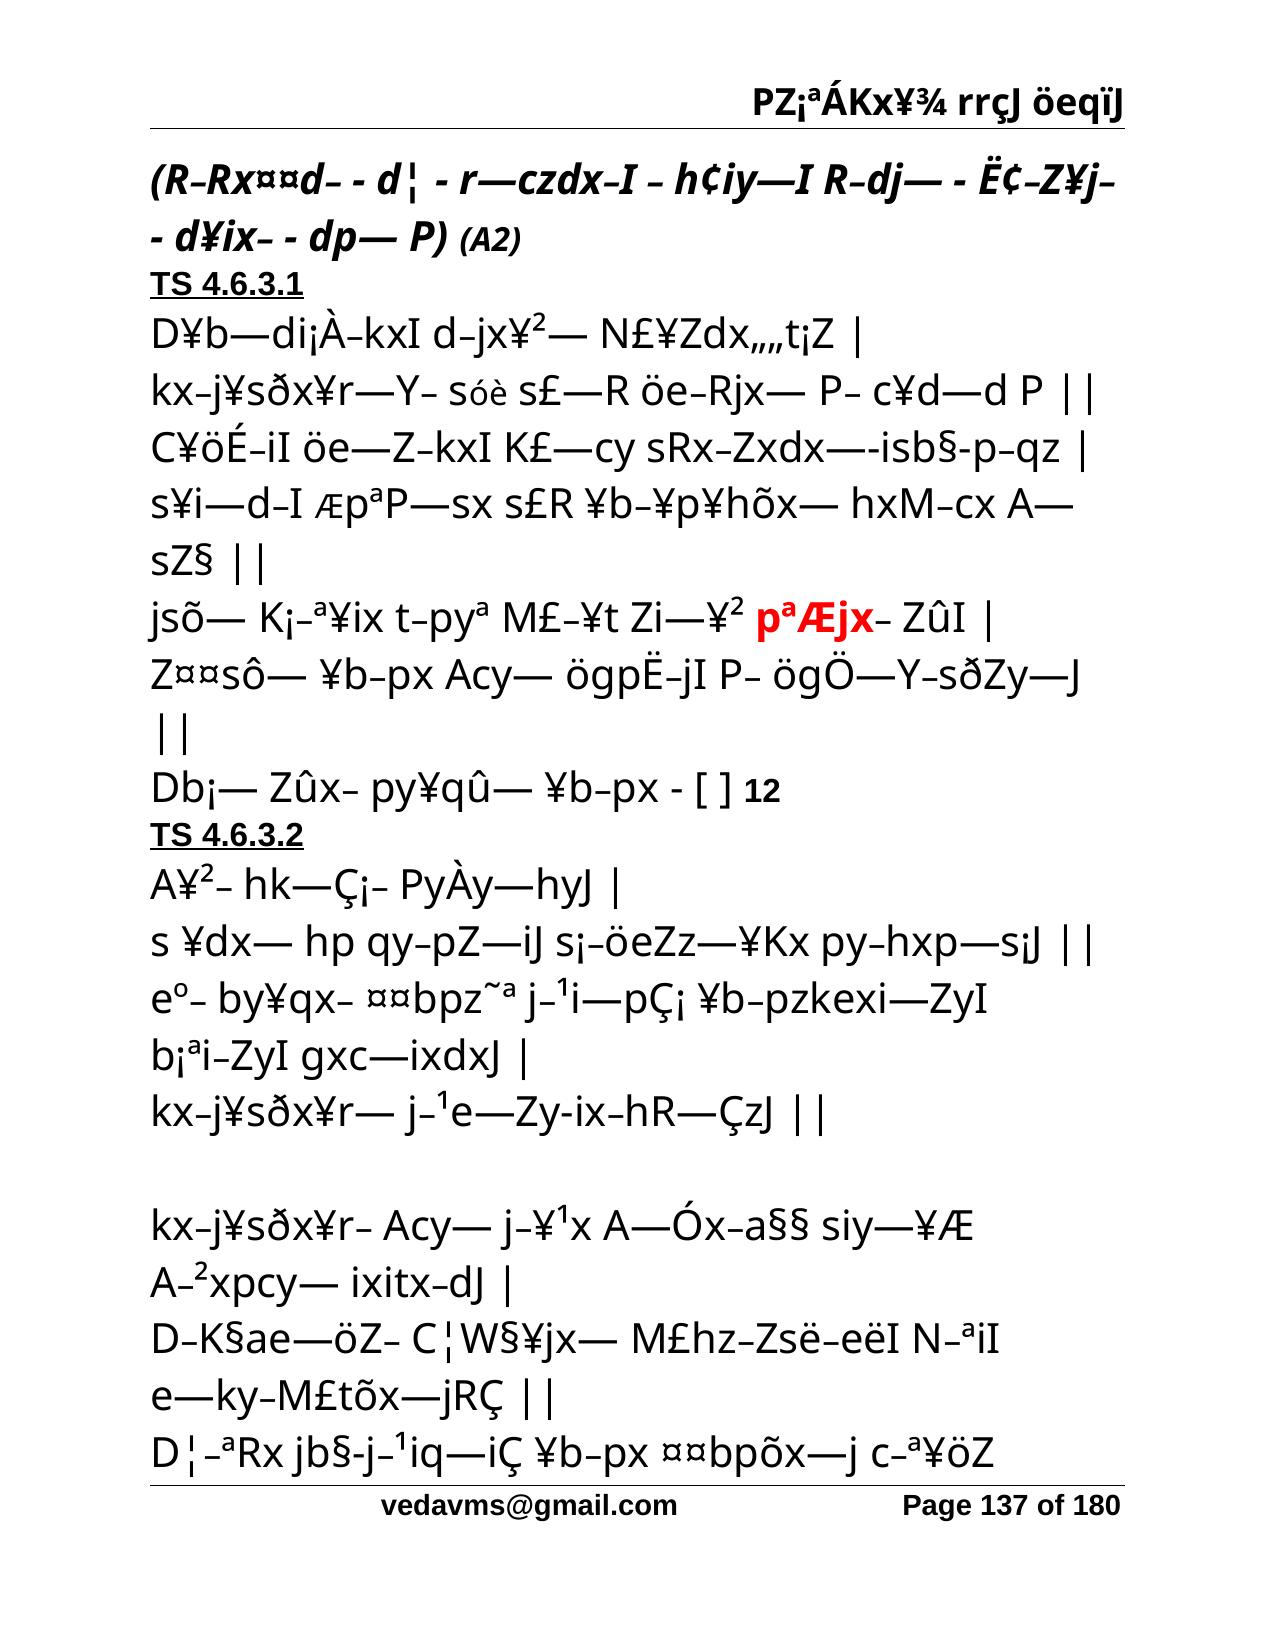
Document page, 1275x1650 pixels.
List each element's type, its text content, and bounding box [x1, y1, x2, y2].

text C¥öÉ–iI öe—Z–kxI K£—cy sRx–Zxdx—-isb§-p–qz | [150, 417, 1125, 474]
text (R–Rx¤¤d– - d¦ - r—czdx–I – h¢iy—I R–dj— - Ë¢–Z¥j– - d¥ix– - dp— P) (A2) [150, 150, 1125, 263]
text kx–j¥sðx¥r—Y– sóè s£—R öe–Rjx— P– c¥d—d P || [150, 361, 1125, 417]
text Db¡— Zûx– py¥qû— ¥b–px - [ ] 12 [150, 758, 1125, 815]
text TS 4.6.3.1 [150, 263, 1181, 302]
text D¦–ªRx jb§-j–¹iq—iÇ ¥b–px ¤¤bpõx—j c–ª¥öZ ¥Rx¥öræ˜ | [150, 1423, 1125, 1479]
text kx–j¥sðx¥r— j–¹e—Zy-ix–hR—ÇzJ || [150, 1082, 1125, 1139]
text D¥b—di¡À–kxI d–jx¥²— N£¥Zdx„„t¡Z | [150, 304, 1125, 361]
text TS 4.6.3.2 [150, 815, 1181, 853]
text e—ky–M£tõx—jRÇ || [150, 1366, 1125, 1423]
text D–K§ae—öZ– C¦W§¥jx— M£hz–Zsë–eëI N–ªiI [150, 1309, 1125, 1366]
text A–²xpcy— ixitx–dJ | [150, 1252, 1125, 1309]
text b¡ªi–ZyI gxc—ixdxJ | [150, 1025, 1125, 1082]
text A¥²– hk—Ç¡– PyÀy—hyJ | [150, 855, 1125, 912]
text kx–j¥sðx¥r– Acy— j–¥¹x A—Óx–a§§ siy—¥Æ [150, 1196, 1125, 1252]
text jsõ— K¡–ª¥ix t–pyª M£–¥t Zi—¥² pªÆjx– ZûI | [150, 588, 1125, 644]
text Z¤¤sô— ¥b–px Acy— ögpË–jI P– ögÖ—Y–sðZy—J || [150, 644, 1125, 758]
text s¥i—d–I ÆpªP—sx s£R ¥b–¥p¥hõx— hxM–cx A—sZ§ || [150, 474, 1125, 588]
text s ¥dx— hp qy–pZ—iJ s¡–öeZz—¥Kx py–hxp—s¡J || [150, 912, 1125, 969]
text eº– by¥qx– ¤¤bpz˜ª j–¹i—pÇ¡ ¥b–pzkexi—ZyI [150, 969, 1125, 1025]
